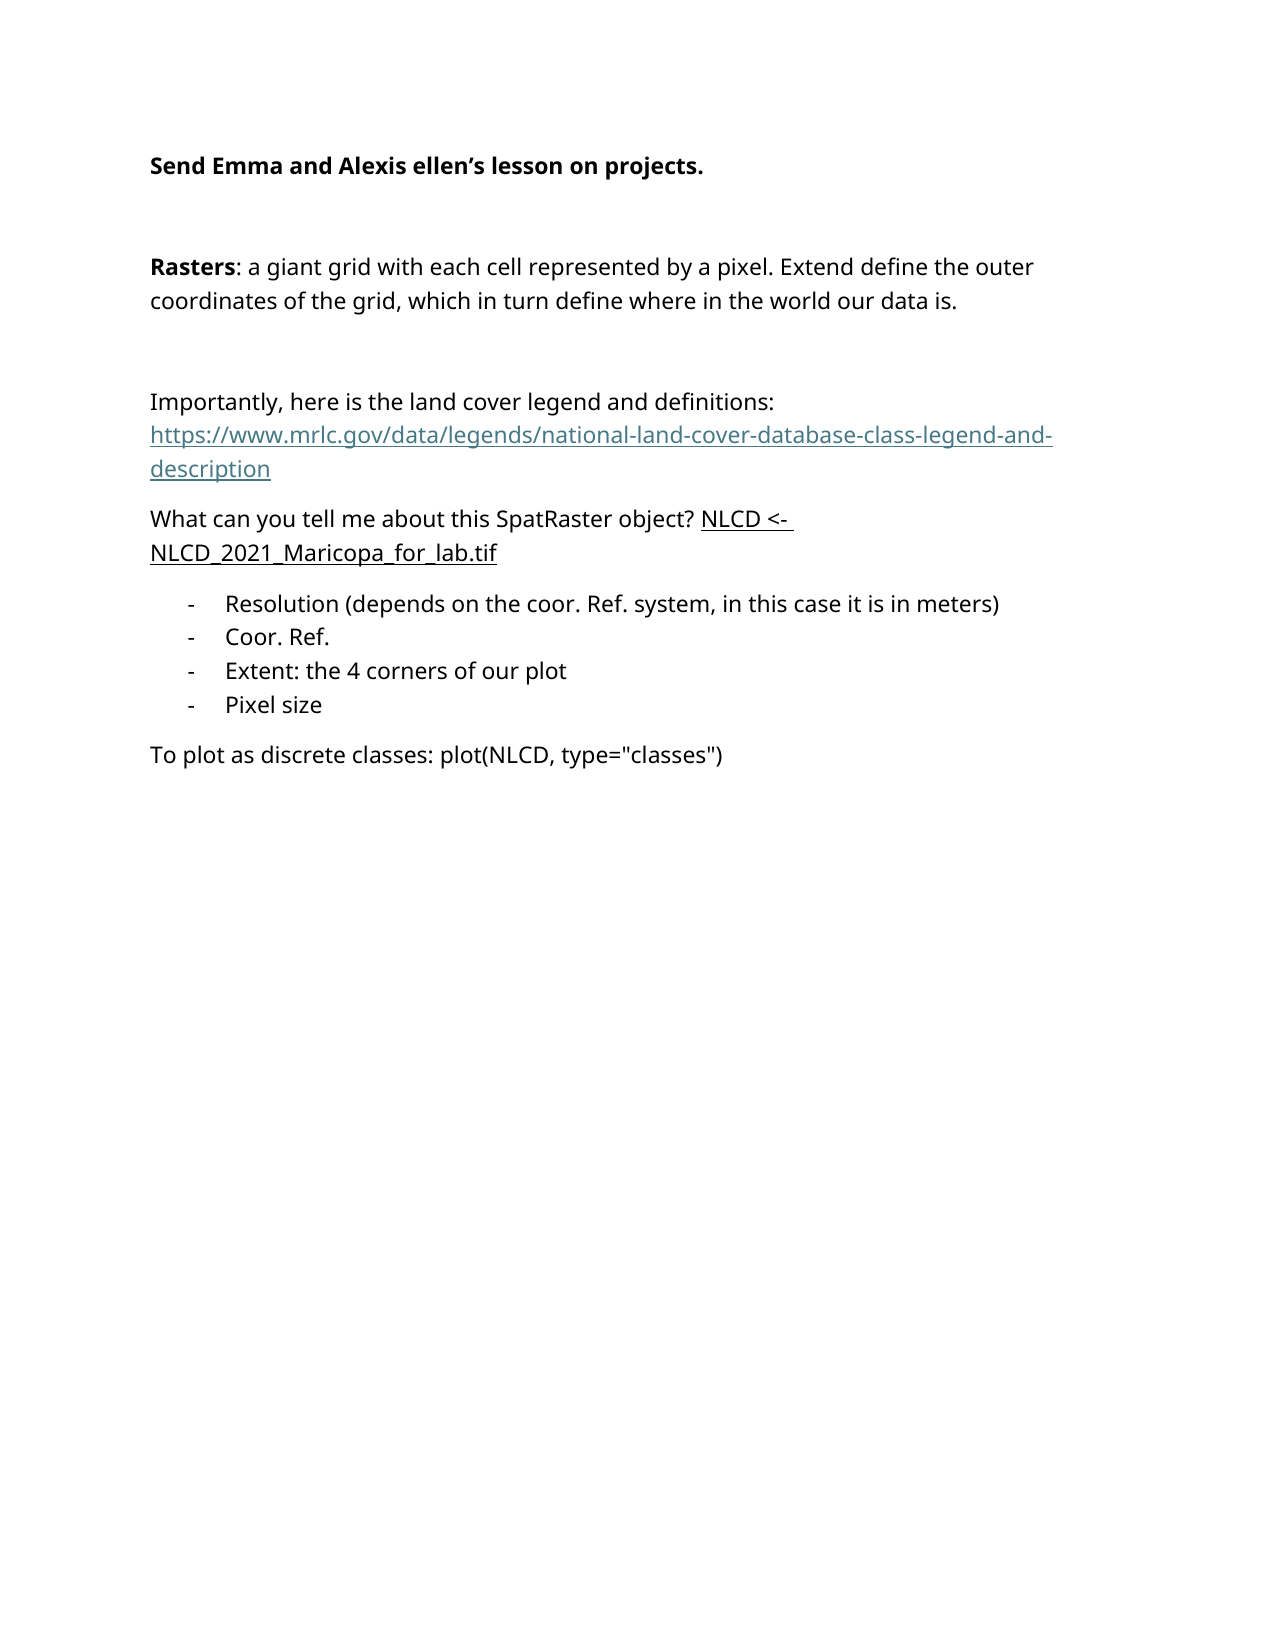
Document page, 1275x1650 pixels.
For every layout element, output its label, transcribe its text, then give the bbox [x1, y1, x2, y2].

text Send Emma and Alexis ellen’s lesson on projects. [150, 150, 1125, 181]
text What can you tell me about this SpatRaster object? NLCD <- NLCD_2021_Maricopa_for_lab.tif [150, 503, 1125, 568]
list Coor. Ref. [187, 621, 1125, 652]
text Importantly, here is the land cover legend and definitions: https://www.mrlc.gov/data/legends/national-land-cover-database-class-legend-and-description [150, 385, 1125, 484]
list Pixel size [187, 689, 1125, 720]
list Resolution (depends on the coor. Ref. system, in this case it is in meters) [187, 587, 1125, 619]
list Extent: the 4 corners of our plot [187, 655, 1125, 686]
text To plot as discrete classes: plot(NLCD, type="classes") [150, 739, 1125, 770]
text Rasters: a giant grid with each cell represented by a pixel. Extend define the outer coordinates of the grid, which in turn define where in the world our data is. [150, 251, 1125, 316]
